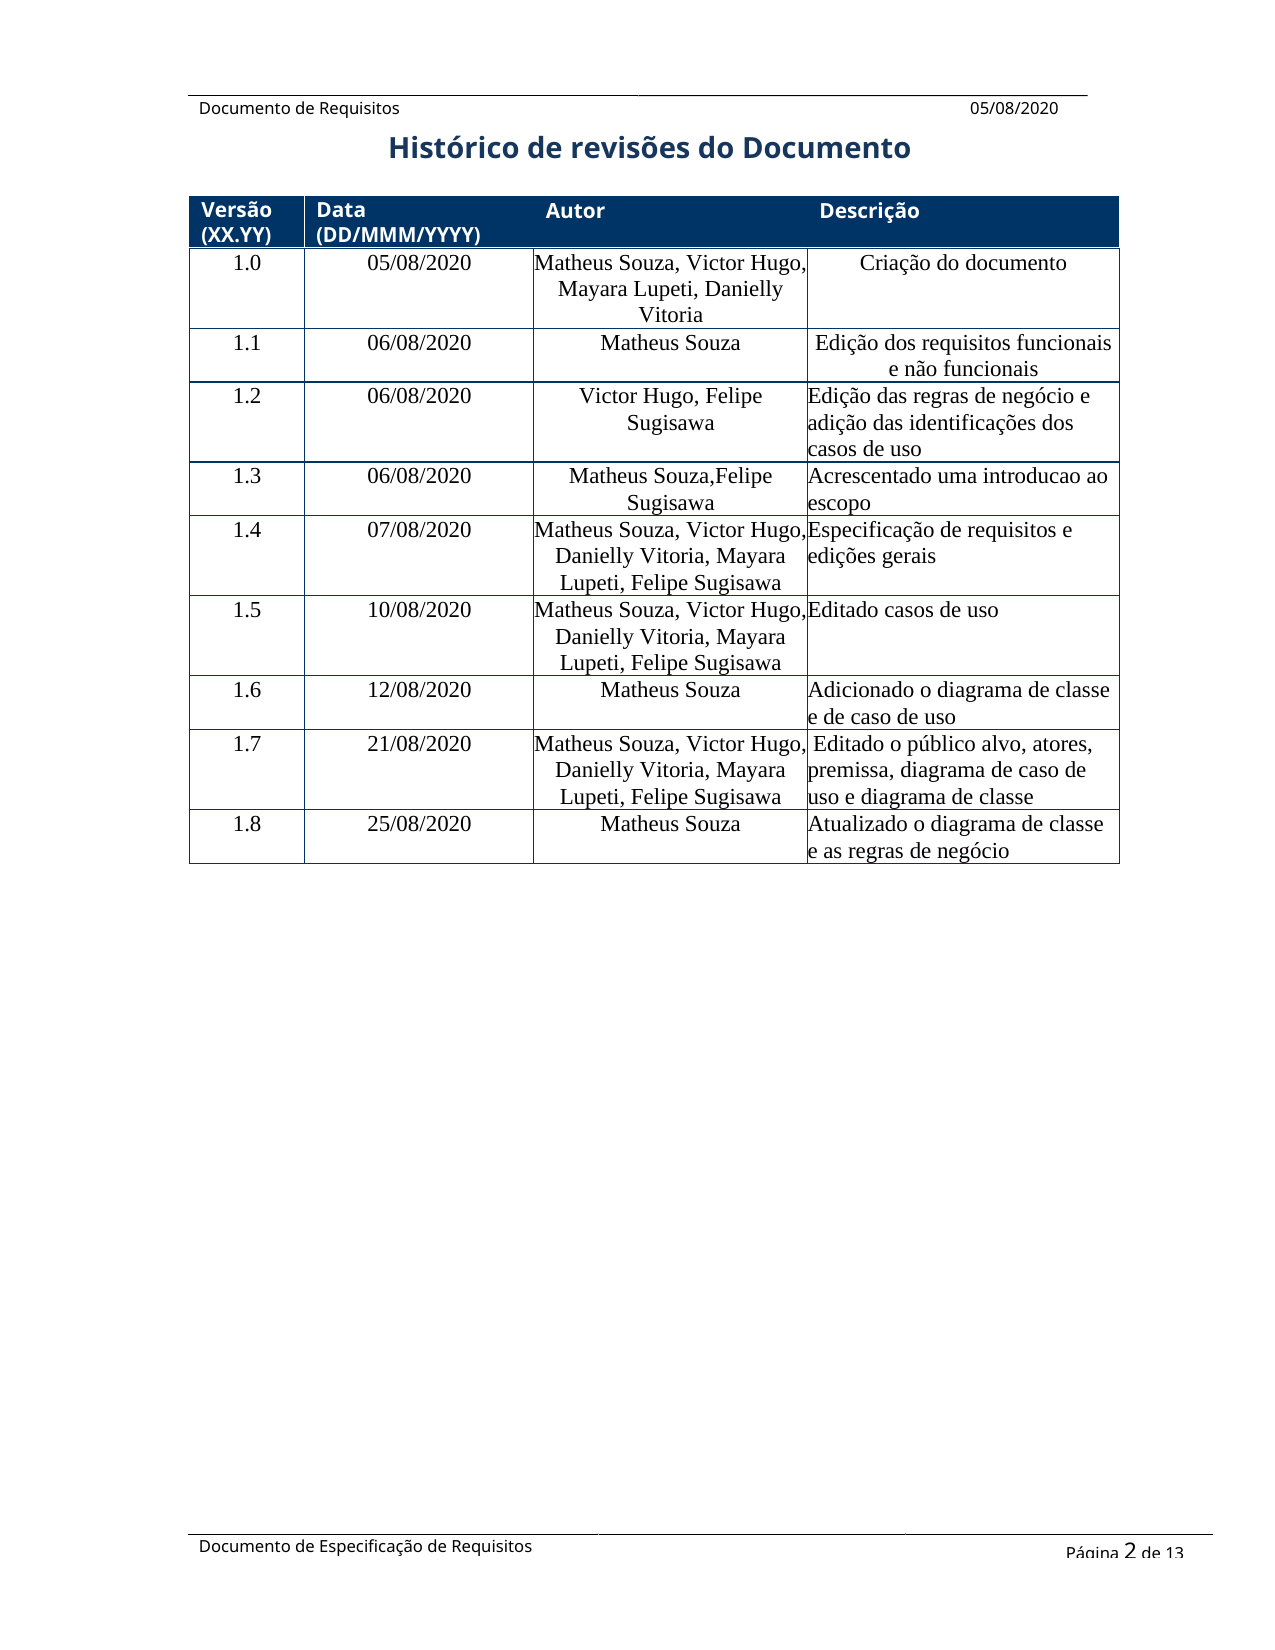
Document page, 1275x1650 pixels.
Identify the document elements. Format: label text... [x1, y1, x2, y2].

table_cell 05/08/2020 [305, 249, 533, 328]
table_cell 1.0 [190, 249, 304, 328]
table_cell 1.7 [190, 730, 304, 809]
table_cell Matheus Souza,Felipe Sugisawa [534, 463, 807, 515]
table_cell Editado o público alvo, atores, premissa, diagrama de caso de uso e diagrama de classe [808, 730, 1119, 809]
table_cell 21/08/2020 [305, 730, 533, 809]
table_cell Especificação de requisitos e edições gerais [808, 516, 1119, 595]
table_cell 1.6 [190, 676, 304, 729]
table_cell 06/08/2020 [305, 463, 533, 515]
table_cell 1.3 [190, 463, 304, 515]
table_header Versão (XX.YY) [189, 196, 304, 247]
table_cell 1.4 [190, 516, 304, 595]
table_cell 12/08/2020 [305, 676, 533, 729]
table_cell Edição dos requisitos funcionais e não funcionais [808, 329, 1119, 381]
table_header Data (DD/MMM/YYYY) [305, 196, 534, 247]
table_cell Matheus Souza, Victor Hugo, Danielly Vitoria, Mayara Lupeti, Felipe Sugisawa [534, 730, 807, 809]
table_cell 06/08/2020 [305, 329, 533, 381]
subtitle Histórico de revisões do Documento [307, 127, 977, 167]
table_cell Edição das regras de negócio e adição das identificações dos casos de uso [808, 383, 1119, 461]
table_cell 10/08/2020 [305, 596, 533, 675]
table_cell Matheus Souza, Victor Hugo, Danielly Vitoria, Mayara Lupeti, Felipe Sugisawa [534, 596, 807, 675]
table_cell 25/08/2020 [305, 810, 533, 863]
table_cell 1.8 [190, 810, 304, 863]
table_cell Matheus Souza, Victor Hugo, Mayara Lupeti, Danielly Vitoria [534, 249, 807, 328]
table_cell Acrescentado uma introducao ao escopo [808, 463, 1119, 515]
table_cell Editado casos de uso [808, 596, 1119, 675]
table_header Descrição [807, 196, 1119, 247]
table_cell 1.5 [190, 596, 304, 675]
table_header Autor [534, 196, 807, 247]
table_cell 1.1 [190, 329, 304, 381]
table_cell Matheus Souza [534, 329, 807, 381]
table_cell Matheus Souza [534, 810, 807, 863]
table_cell 07/08/2020 [305, 516, 533, 595]
table_cell Adicionado o diagrama de classe e de caso de uso [808, 676, 1119, 729]
table_cell 1.2 [190, 383, 304, 461]
table_cell Matheus Souza, Victor Hugo, Danielly Vitoria, Mayara Lupeti, Felipe Sugisawa [534, 516, 807, 595]
table_cell Victor Hugo, Felipe Sugisawa [534, 383, 807, 461]
table_cell Criação do documento [808, 249, 1119, 328]
table_cell 06/08/2020 [305, 383, 533, 461]
table_cell Atualizado o diagrama de classe e as regras de negócio [808, 810, 1119, 863]
table_cell Matheus Souza [534, 676, 807, 729]
